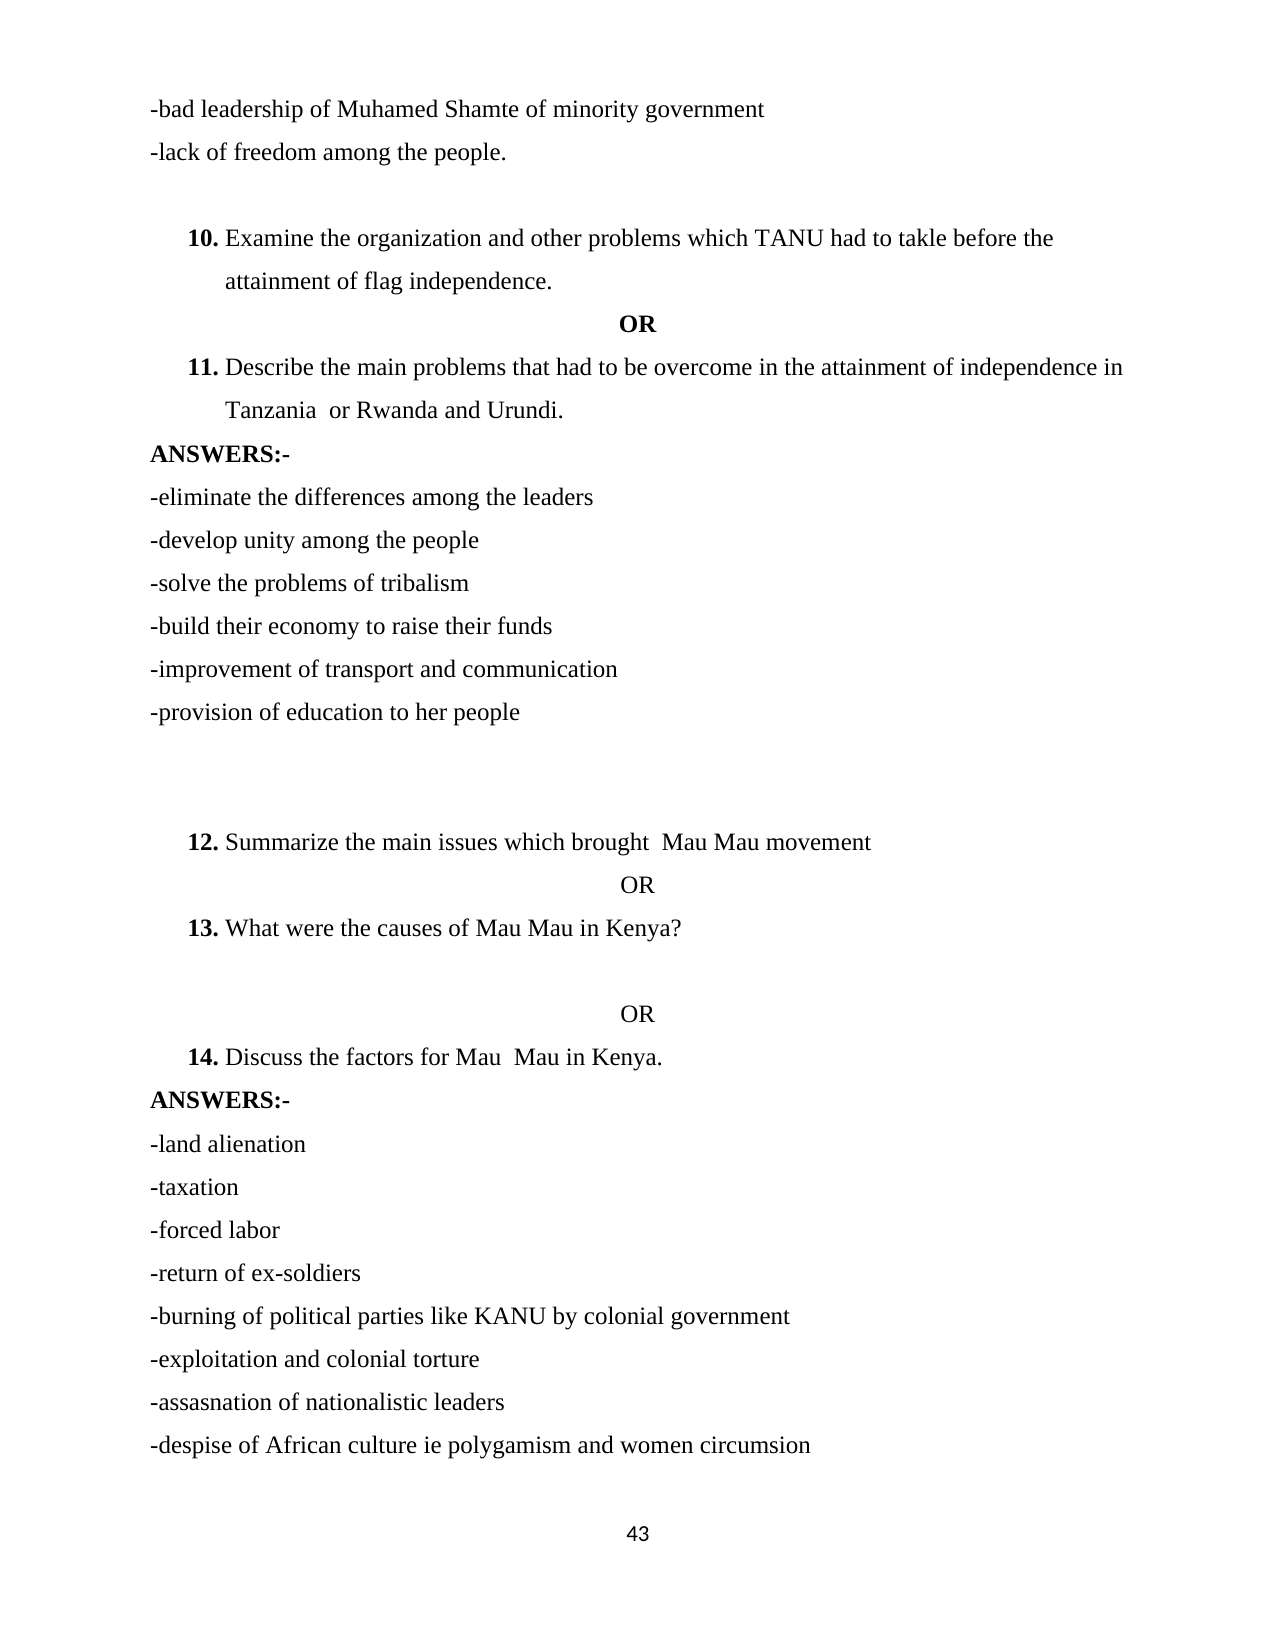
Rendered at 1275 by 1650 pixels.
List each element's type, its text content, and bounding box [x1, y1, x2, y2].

text ANSWERS:- [150, 439, 1125, 467]
list What were the causes of Mau Mau in Kenya? [187, 913, 1125, 942]
text -burning of political parties like KANU by colonial government [150, 1301, 1125, 1330]
text -solve the problems of tribalism [150, 568, 1125, 597]
text -develop unity among the people [150, 525, 1125, 554]
text -land alienation [150, 1129, 1125, 1157]
text -lack of freedom among the people. [150, 137, 1125, 166]
text -improvement of transport and communication [150, 654, 1125, 683]
text -build their economy to raise their funds [150, 611, 1125, 640]
text -taxation [150, 1172, 1125, 1201]
text ANSWERS:- [150, 1086, 1125, 1114]
text OR [150, 870, 1125, 899]
text -eliminate the differences among the leaders [150, 482, 1125, 511]
text -despise of African culture ie polygamism and women circumsion [150, 1431, 1125, 1459]
list Summarize the main issues which brought Mau Mau movement [187, 827, 1125, 856]
list Examine the organization and other problems which TANU had to takle before the attainment of flag independence. [187, 223, 1125, 295]
text -exploitation and colonial torture [150, 1344, 1125, 1373]
text OR [150, 999, 1125, 1028]
text -forced labor [150, 1215, 1125, 1244]
text -assasnation of nationalistic leaders [150, 1387, 1125, 1416]
list Describe the main problems that had to be overcome in the attainment of independence in Tanzania or Rwanda and Urundi. [187, 352, 1125, 424]
text -return of ex-soldiers [150, 1258, 1125, 1287]
text OR [150, 309, 1125, 338]
list Discuss the factors for Mau Mau in Kenya. [187, 1042, 1125, 1071]
text -bad leadership of Muhamed Shamte of minority government [150, 94, 1125, 122]
text -provision of education to her people [150, 697, 1125, 726]
